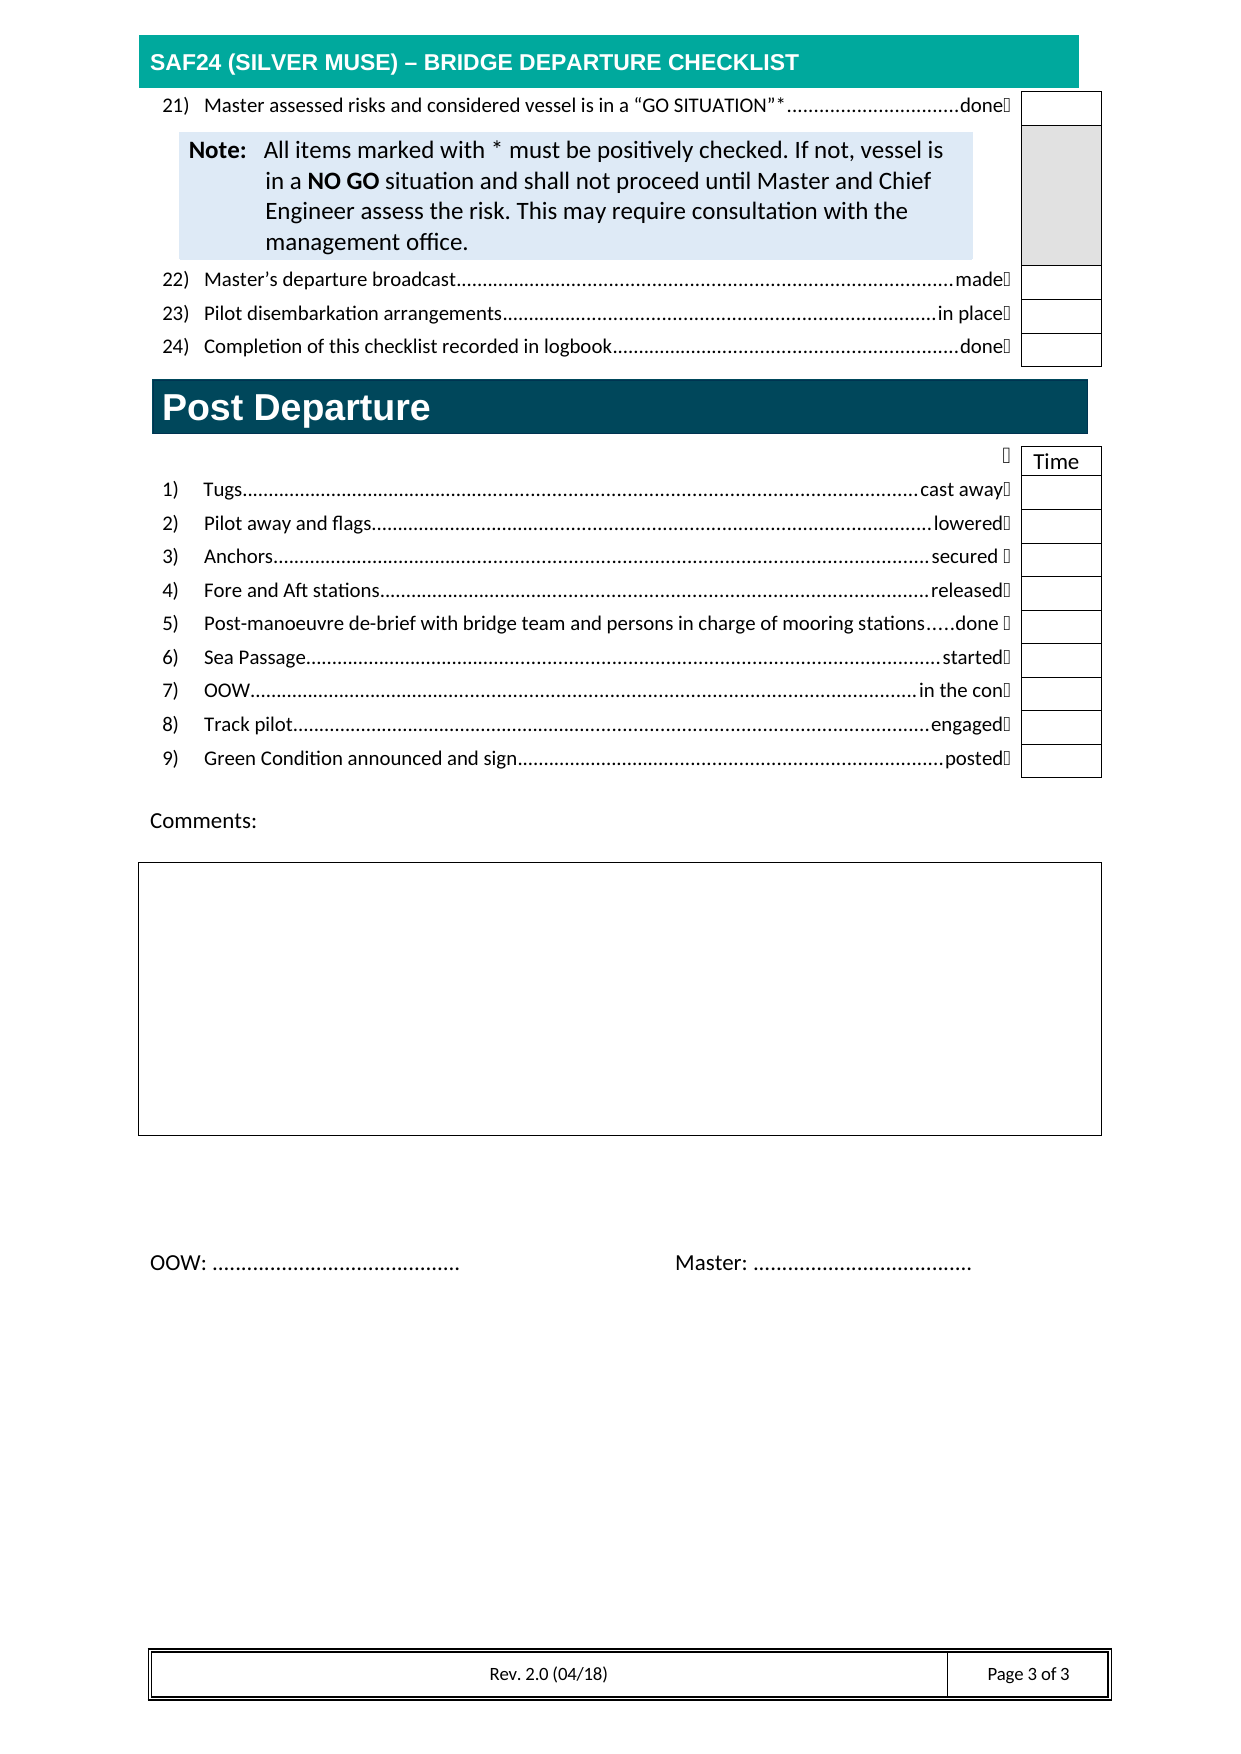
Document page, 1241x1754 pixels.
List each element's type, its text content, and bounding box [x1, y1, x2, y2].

table_cell [1022, 577, 1101, 609]
table_cell Track pilot engaged [139, 710, 1021, 744]
table_cell [1022, 510, 1101, 542]
table_cell [1022, 711, 1101, 744]
table_cell [1022, 334, 1101, 366]
table_header [139, 863, 1101, 1134]
table_cell Master assessed risks and considered vessel is in a “GO SITUATION”* done [139, 91, 1021, 124]
text Comments: [150, 806, 1090, 834]
table_cell Pilot away and flags lowered [139, 509, 1021, 542]
table_cell [1022, 266, 1101, 299]
table_cell [1022, 92, 1101, 124]
table_cell [1022, 745, 1101, 777]
table_header [139, 446, 1021, 475]
table_cell [1022, 644, 1101, 677]
table_cell [1022, 300, 1101, 332]
table_cell Sea Passage started [139, 643, 1021, 677]
table_cell [1022, 678, 1101, 710]
table_cell Green Condition announced and sign posted [139, 744, 1021, 777]
table_cell Tugs cast away [139, 475, 1021, 509]
subtitle Post Departure [154, 381, 1087, 433]
table_cell Post-manoeuvre de-brief with bridge team and persons in charge of mooring stations done [139, 610, 1021, 643]
table_cell [1022, 476, 1101, 509]
table_header Time [1022, 447, 1101, 475]
table_cell [1022, 611, 1101, 643]
table_cell [1022, 544, 1101, 576]
table_cell Master’s departure broadcast made [139, 265, 1021, 299]
table_cell Anchors secured [139, 543, 1021, 576]
table_cell Note: All items marked with * must be positively checked. If not, vessel is in a NO GO situation and shall not proceed until Master and Chief Engineer assess the risk. This may require consultation with the management office. [139, 125, 1021, 265]
table_cell Completion of this checklist recorded in logbook done [139, 333, 1021, 366]
text OOW: ........................................... Master: ...................................... [150, 1248, 1090, 1276]
table_cell [1022, 126, 1101, 265]
table_cell Fore and Aft stations released [139, 576, 1021, 609]
table_cell Pilot disembarkation arrangements in place [139, 299, 1021, 332]
table_cell OOW in the con [139, 677, 1021, 710]
